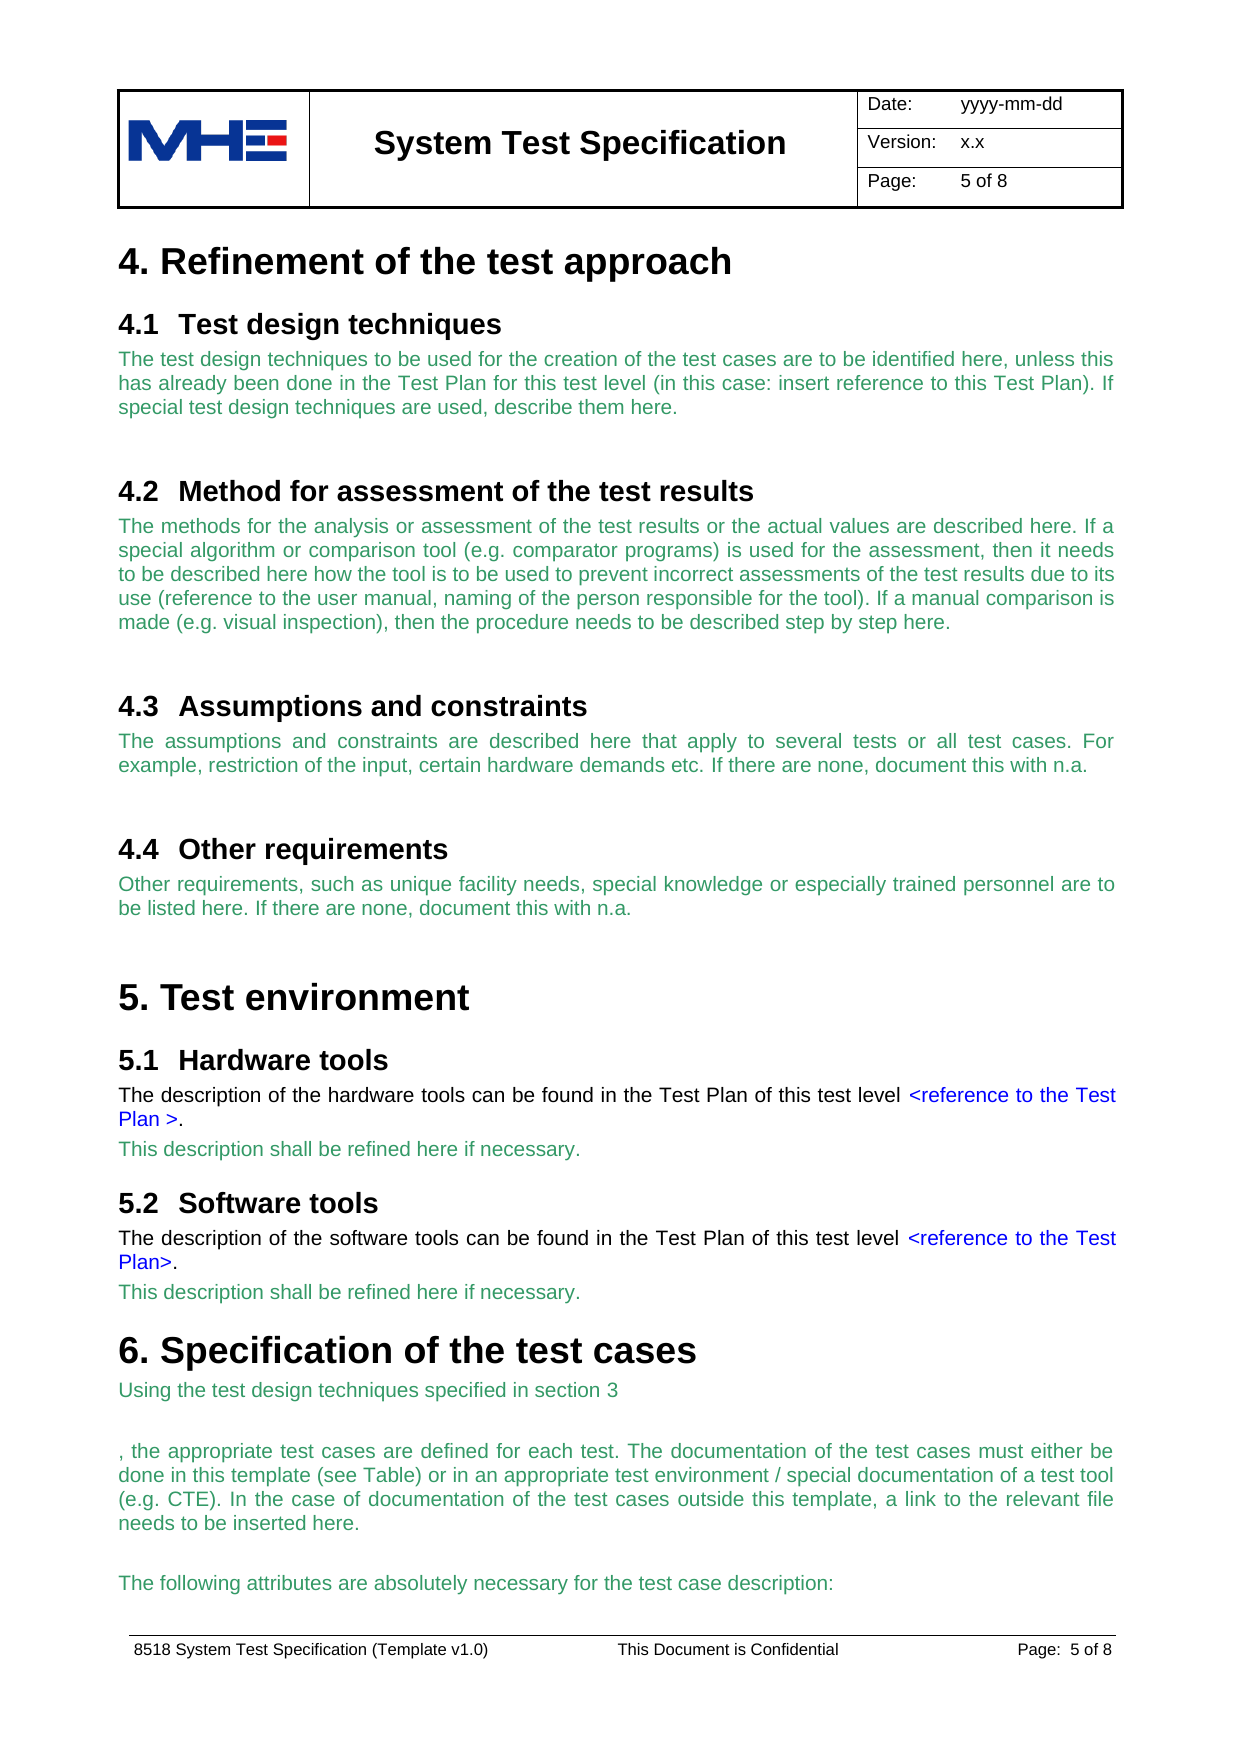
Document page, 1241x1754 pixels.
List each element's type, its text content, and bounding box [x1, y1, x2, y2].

text The test design techniques to be used for the creation of the test cases are to be identified here, unless this has already been done in the Test Plan for this test level (in this case: insert reference to this Test Plan). If special test design techniques are used, describe them here. [118, 347, 1116, 419]
text Other requirements, such as unique facility needs, special knowledge or especially trained personnel are to be listed here. If there are none, document this with n.a. [118, 872, 1116, 919]
subtitle Hardware tools [118, 1043, 1122, 1076]
picture [128, 120, 288, 165]
subtitle Test environment [118, 975, 1122, 1018]
subtitle Specification of the test cases [118, 1329, 1122, 1372]
subtitle Assumptions and constraints [118, 689, 1122, 722]
text The methods for the analysis or assessment of the test results or the actual values are described here. If a special algorithm or comparison tool (e.g. comparator programs) is used for the assessment, then it needs to be described here how the tool is to be used to prevent incorrect assessments of the test results due to its use (reference to the user manual, naming of the person responsible for the tool). If a manual comparison is made (e.g. visual inspection), then the procedure needs to be described step by step here. [118, 514, 1116, 634]
subtitle Refinement of the test approach [118, 239, 1122, 282]
subtitle Method for assessment of the test results [118, 474, 1122, 508]
text Using the test design techniques specified in section 3 [118, 1378, 1116, 1402]
subtitle Test design techniques [118, 307, 1122, 341]
text Test design techniques, the appropriate test cases are defined for each test. The documentation of the test cases must either be done in this template (see Table) or in an appropriate test environment / special documentation of a test tool (e.g. CTE). In the case of documentation of the test cases outside this template, a link to the relevant file needs to be inserted here. [118, 1438, 1116, 1534]
subtitle Software tools [118, 1186, 1122, 1219]
text The description of the software tools can be found in the Test Plan of this test level <reference to the Test Plan>. [118, 1226, 1116, 1273]
text This description shall be refined here if necessary. [118, 1280, 1116, 1304]
text This description shall be refined here if necessary. [118, 1137, 1116, 1161]
subtitle Other requirements [118, 832, 1122, 865]
text The description of the hardware tools can be found in the Test Plan of this test level <reference to the Test Plan >. [118, 1083, 1116, 1131]
text The following attributes are absolutely necessary for the test case description: [118, 1571, 1116, 1595]
text The assumptions and constraints are described here that apply to several tests or all test cases. For example, restriction of the input, certain hardware demands etc. If there are none, document this with n.a. [118, 729, 1116, 777]
